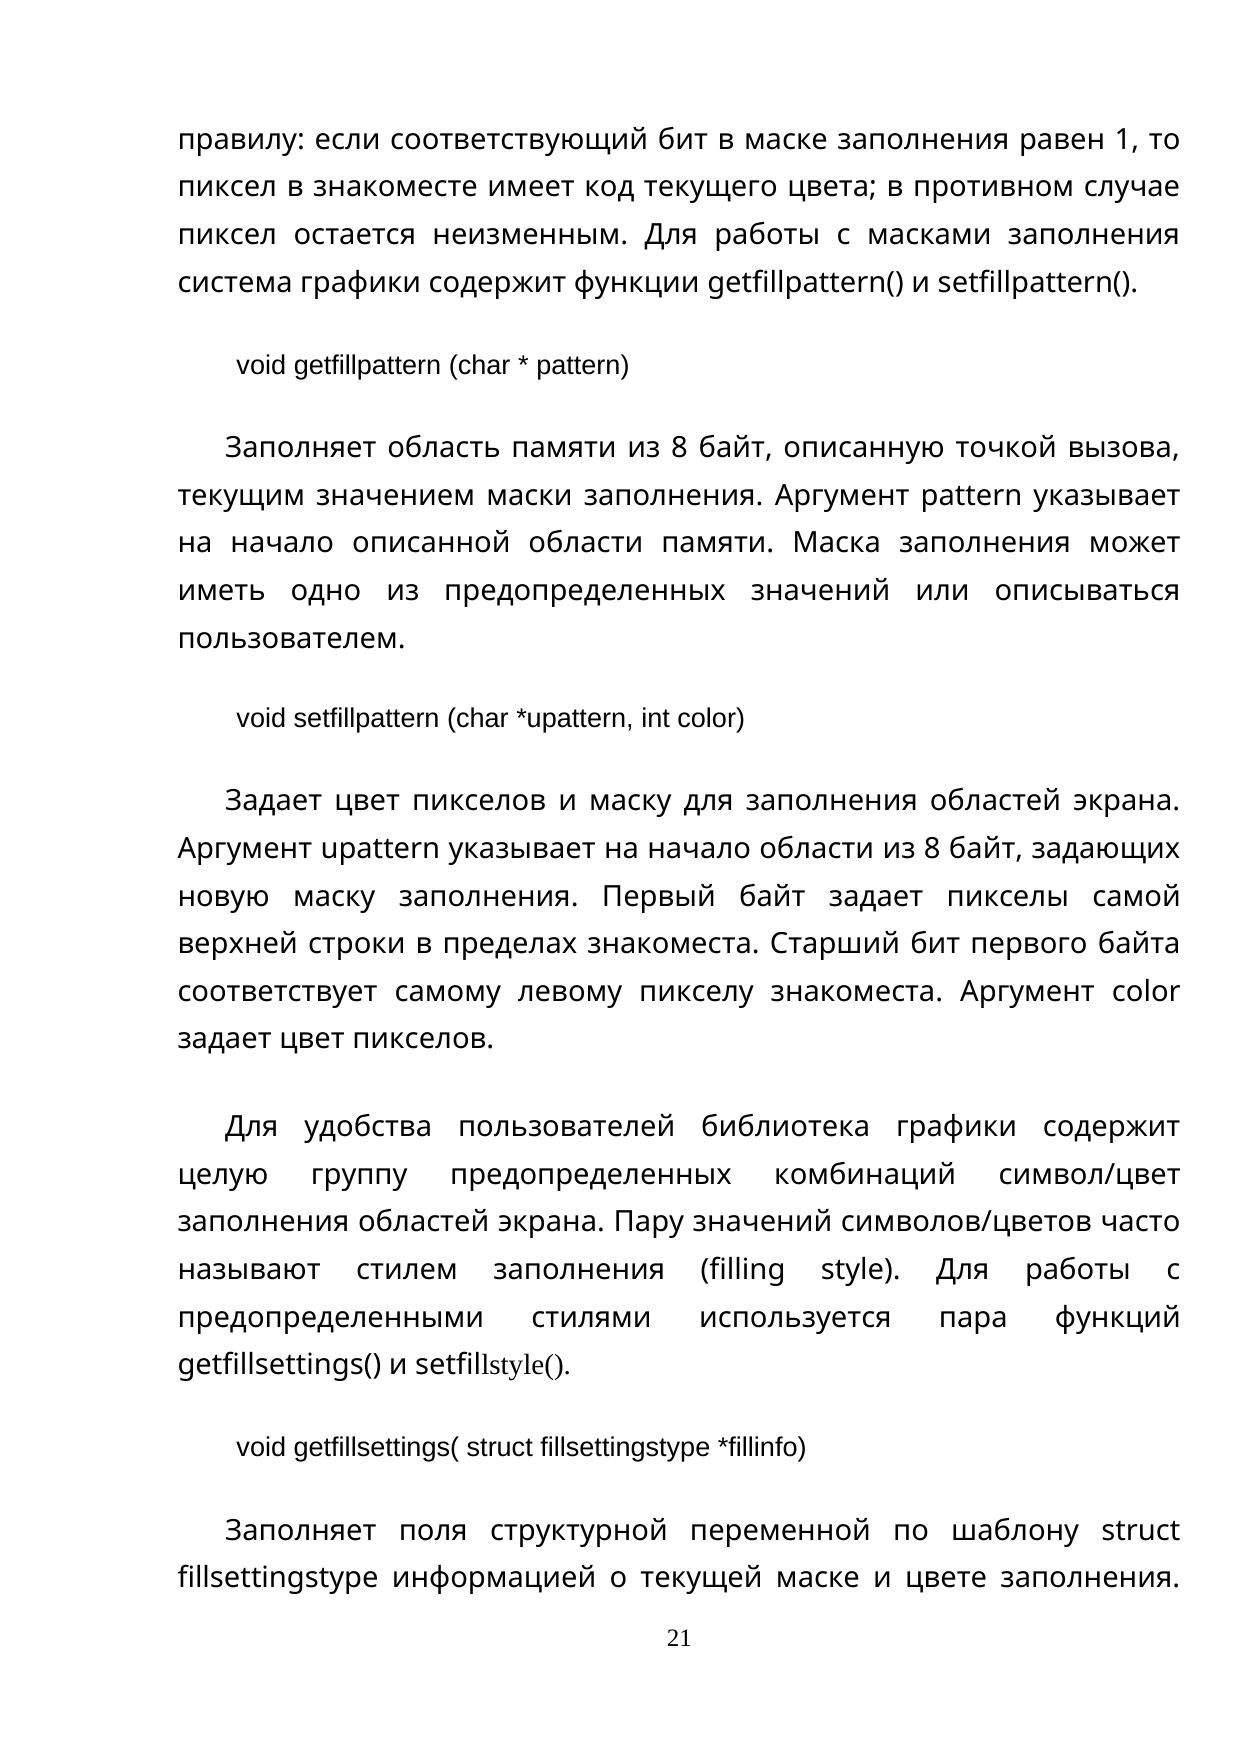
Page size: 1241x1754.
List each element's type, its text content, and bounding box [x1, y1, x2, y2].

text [177, 1509, 1181, 1596]
text void getfillpattern (char * pattern) [236, 349, 1181, 380]
text void getfillsettings( struct fillsettingstype *fillinfo) [236, 1431, 1181, 1463]
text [177, 118, 1181, 301]
text Заполняет область памяти из 8 байт, описанную точкой вызова, текущим значением маски заполнения. Аргумент pattern указывает на начало описанной области памяти. Маска заполнения может иметь одно из предопределенных значений или описываться пользователем. [177, 426, 1181, 657]
text void setfillpattern (char *upattern, int color) [236, 702, 1181, 733]
text Задает цвет пикселов и маску для заполнения областей экрана. Аргумент upattern указывает на начало области из 8 байт, задающих новую маску заполнения. Первый байт задает пикселы самой верхней строки в пределах знакоместа. Старший бит первого байта соответствует самому левому пикселу знакоместа. Аргумент color задает цвет пикселов. [177, 780, 1181, 1057]
text Для удобства пользователей библиотека графики содержит целую группу предопределенных комбинаций символ/цвет заполнения областей экрана. Пару значений символов/цветов часто называют стилем заполнения (filling style). Для работы с предопределенными стилями используется пара функций getfillsettings() и setfillstyle(). [177, 1106, 1181, 1383]
